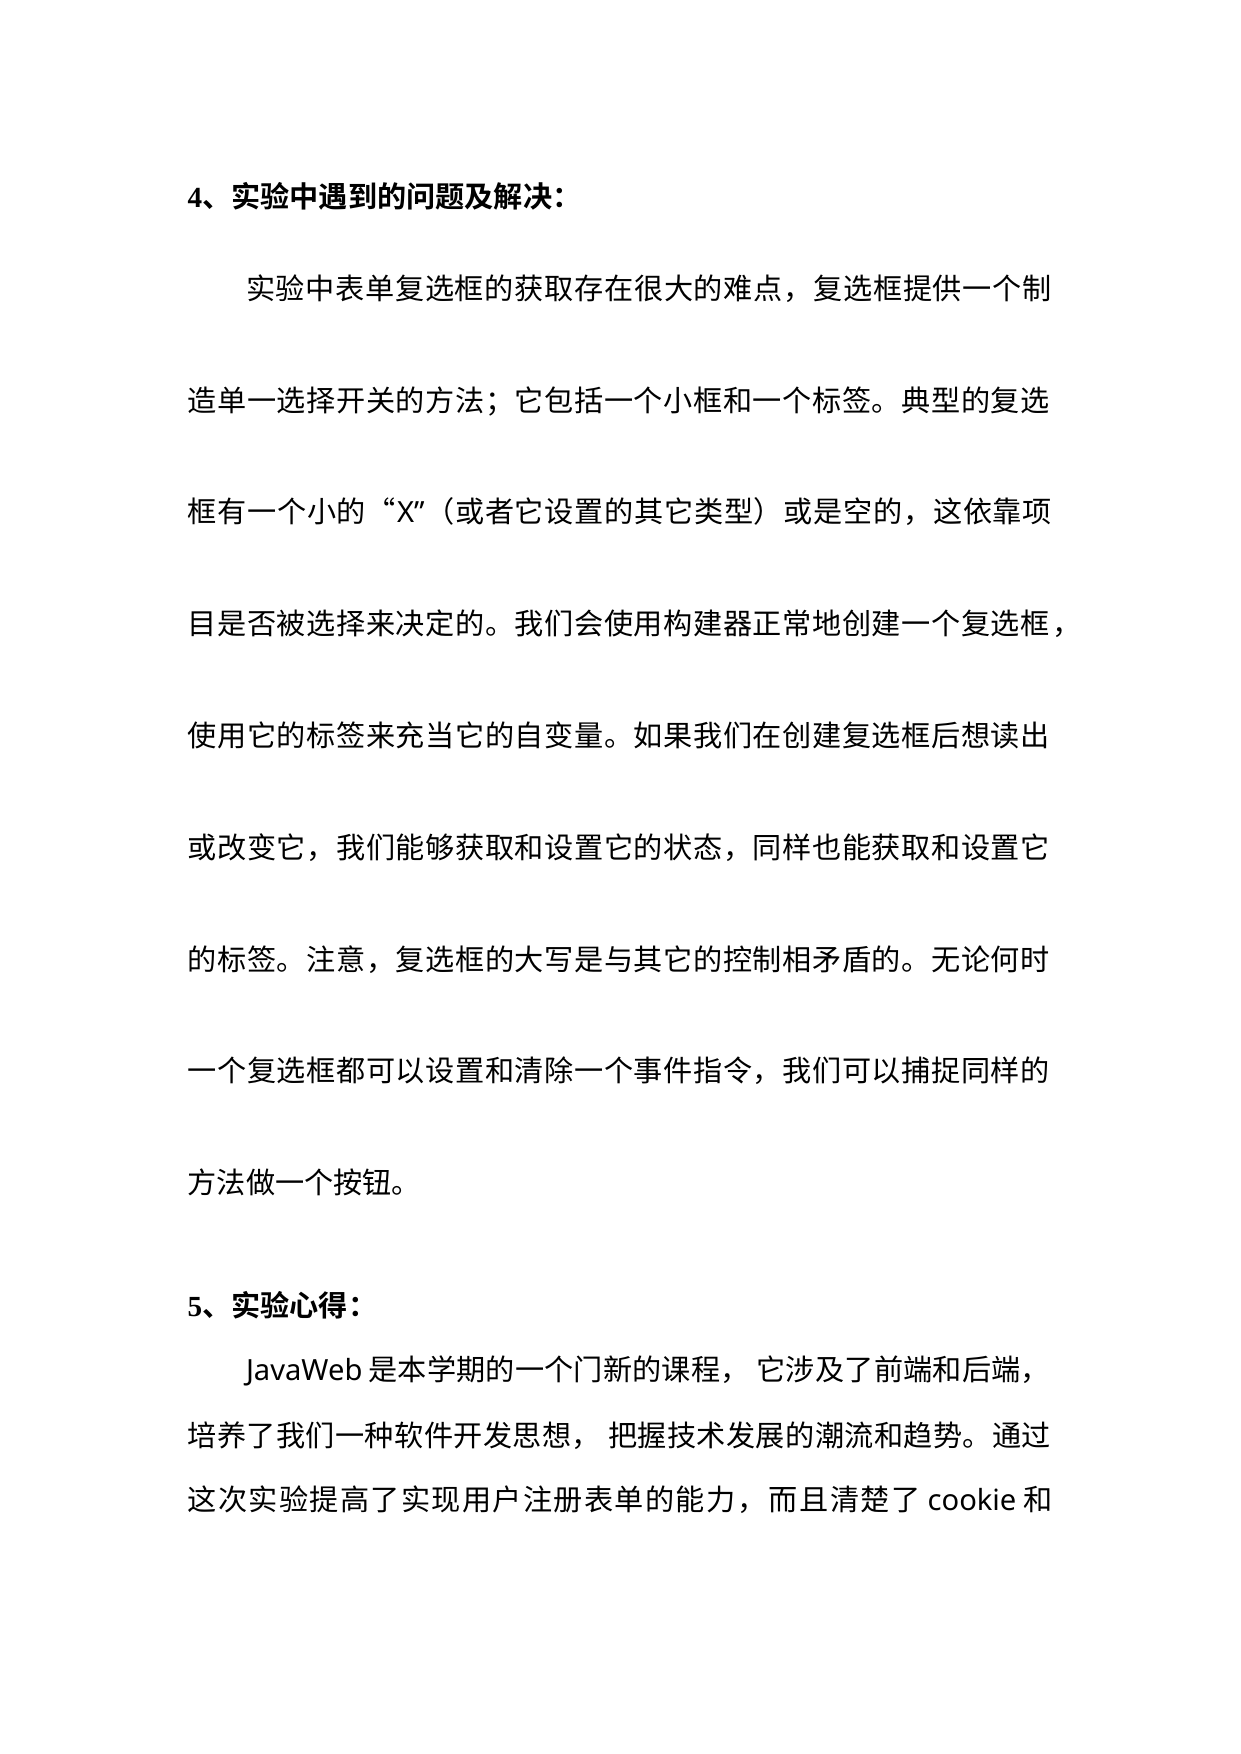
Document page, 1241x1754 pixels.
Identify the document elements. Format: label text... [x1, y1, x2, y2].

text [187, 1336, 1053, 1531]
subtitle 实验中表单复选框的获取存在很大的难点，复选框提供一个制造单一选择开关的方法；它包括一个小框和一个标签。典型的复选框有一个小的“X”（或者它设置的其它类型）或是空的，这依靠项目是否被选择来决定的。我们会使用构建器正常地创建一个复选框，使用它的标签来充当它的自变量。如果我们在创建复选框后想读出或改变它，我们能够获取和设置它的状态，同样也能获取和设置它的标签。注意，复选框的大写是与其它的控制相矛盾的。无论何时一个复选框都可以设置和清除一个事件指令，我们可以捕捉同样的方法做一个按钮。 [187, 254, 1053, 1213]
list 实验心得： [187, 1271, 1053, 1336]
list 实验中遇到的问题及解决： [187, 162, 1053, 227]
